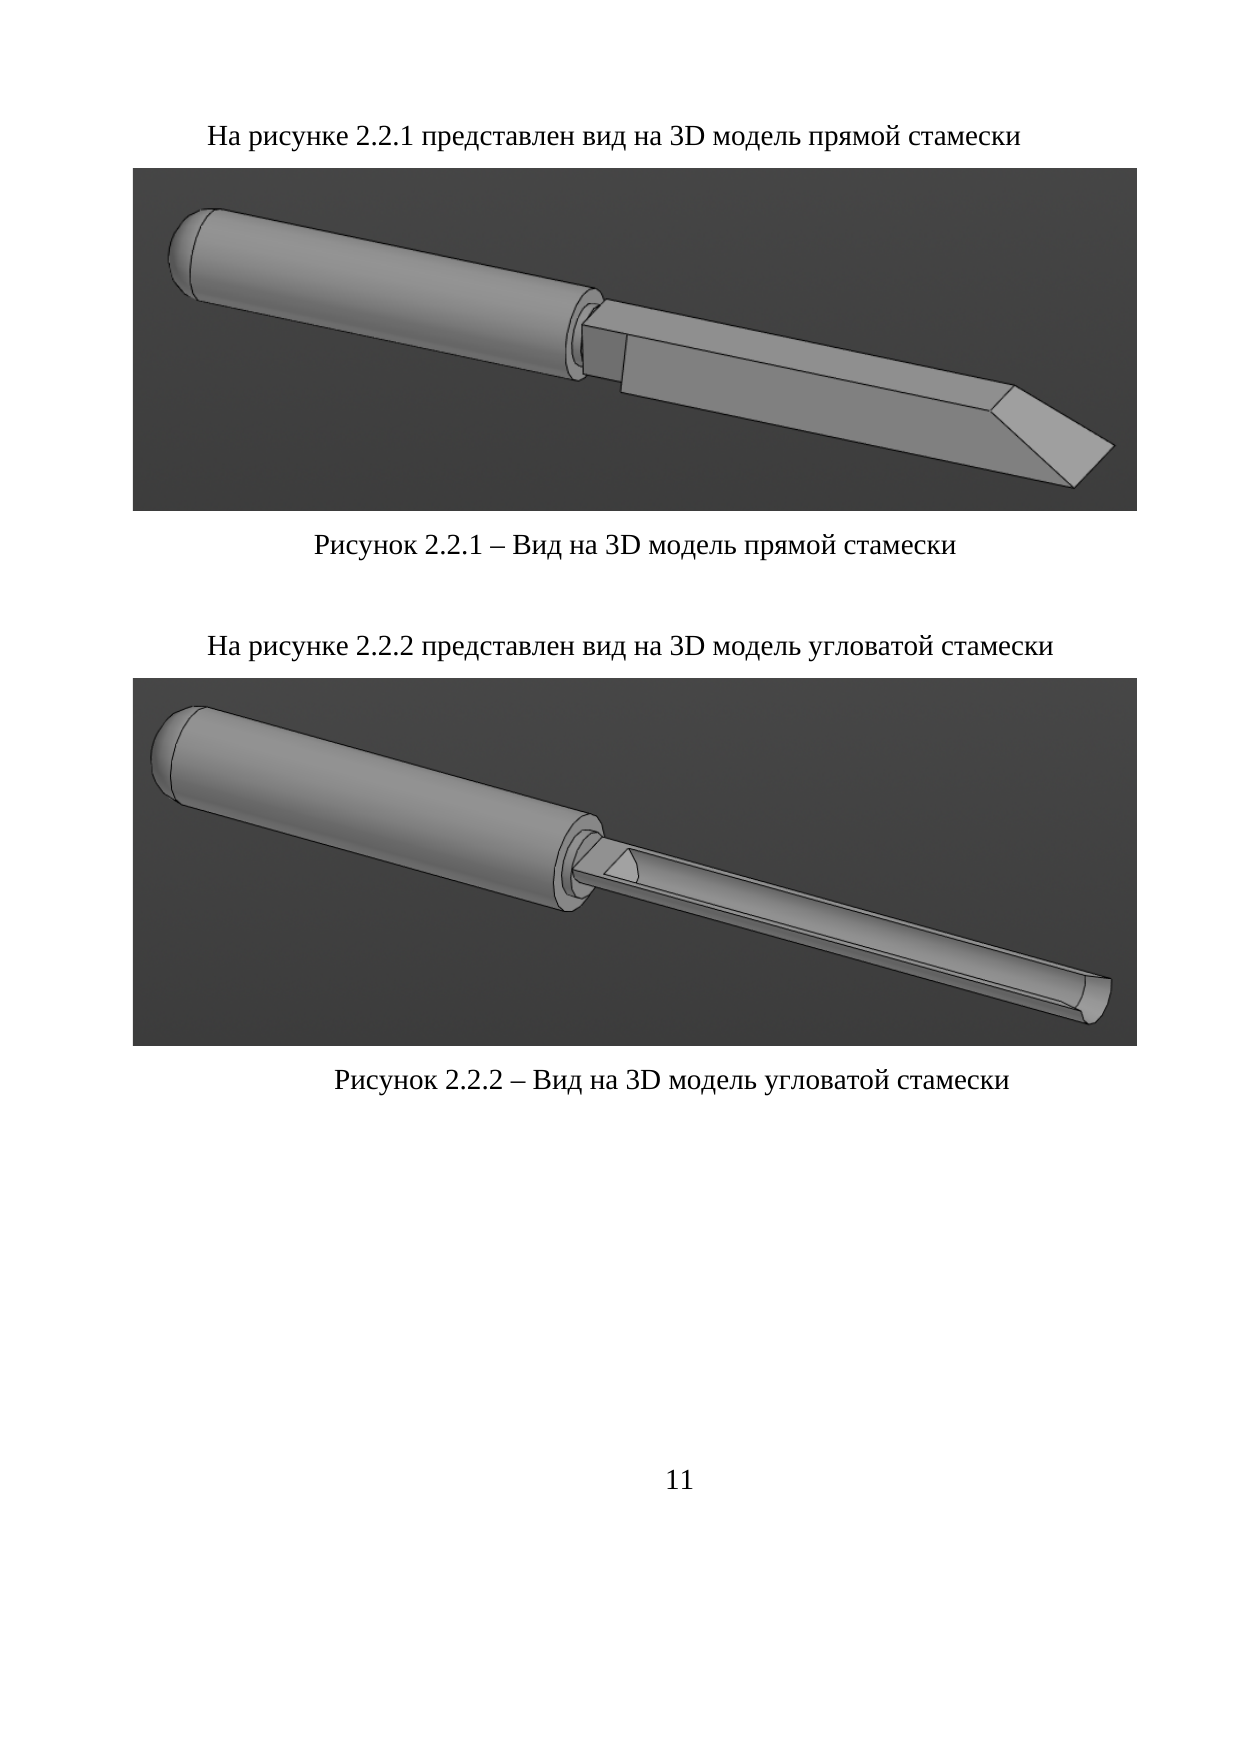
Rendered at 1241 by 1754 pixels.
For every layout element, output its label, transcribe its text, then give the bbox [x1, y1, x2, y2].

text Рисунок 2.2.2 – Вид на 3D модель угловатой стамески [155, 1062, 1152, 1095]
text На рисунке 2.2.2 представлен вид на 3D модель угловатой стамески [118, 628, 1152, 661]
picture [132, 168, 1137, 511]
text Рисунок 2.2.1 – Вид на 3D модель прямой стамески [118, 527, 1152, 561]
picture [132, 678, 1137, 1046]
text На рисунке 2.2.1 представлен вид на 3D модель прямой стамески [118, 118, 1152, 152]
